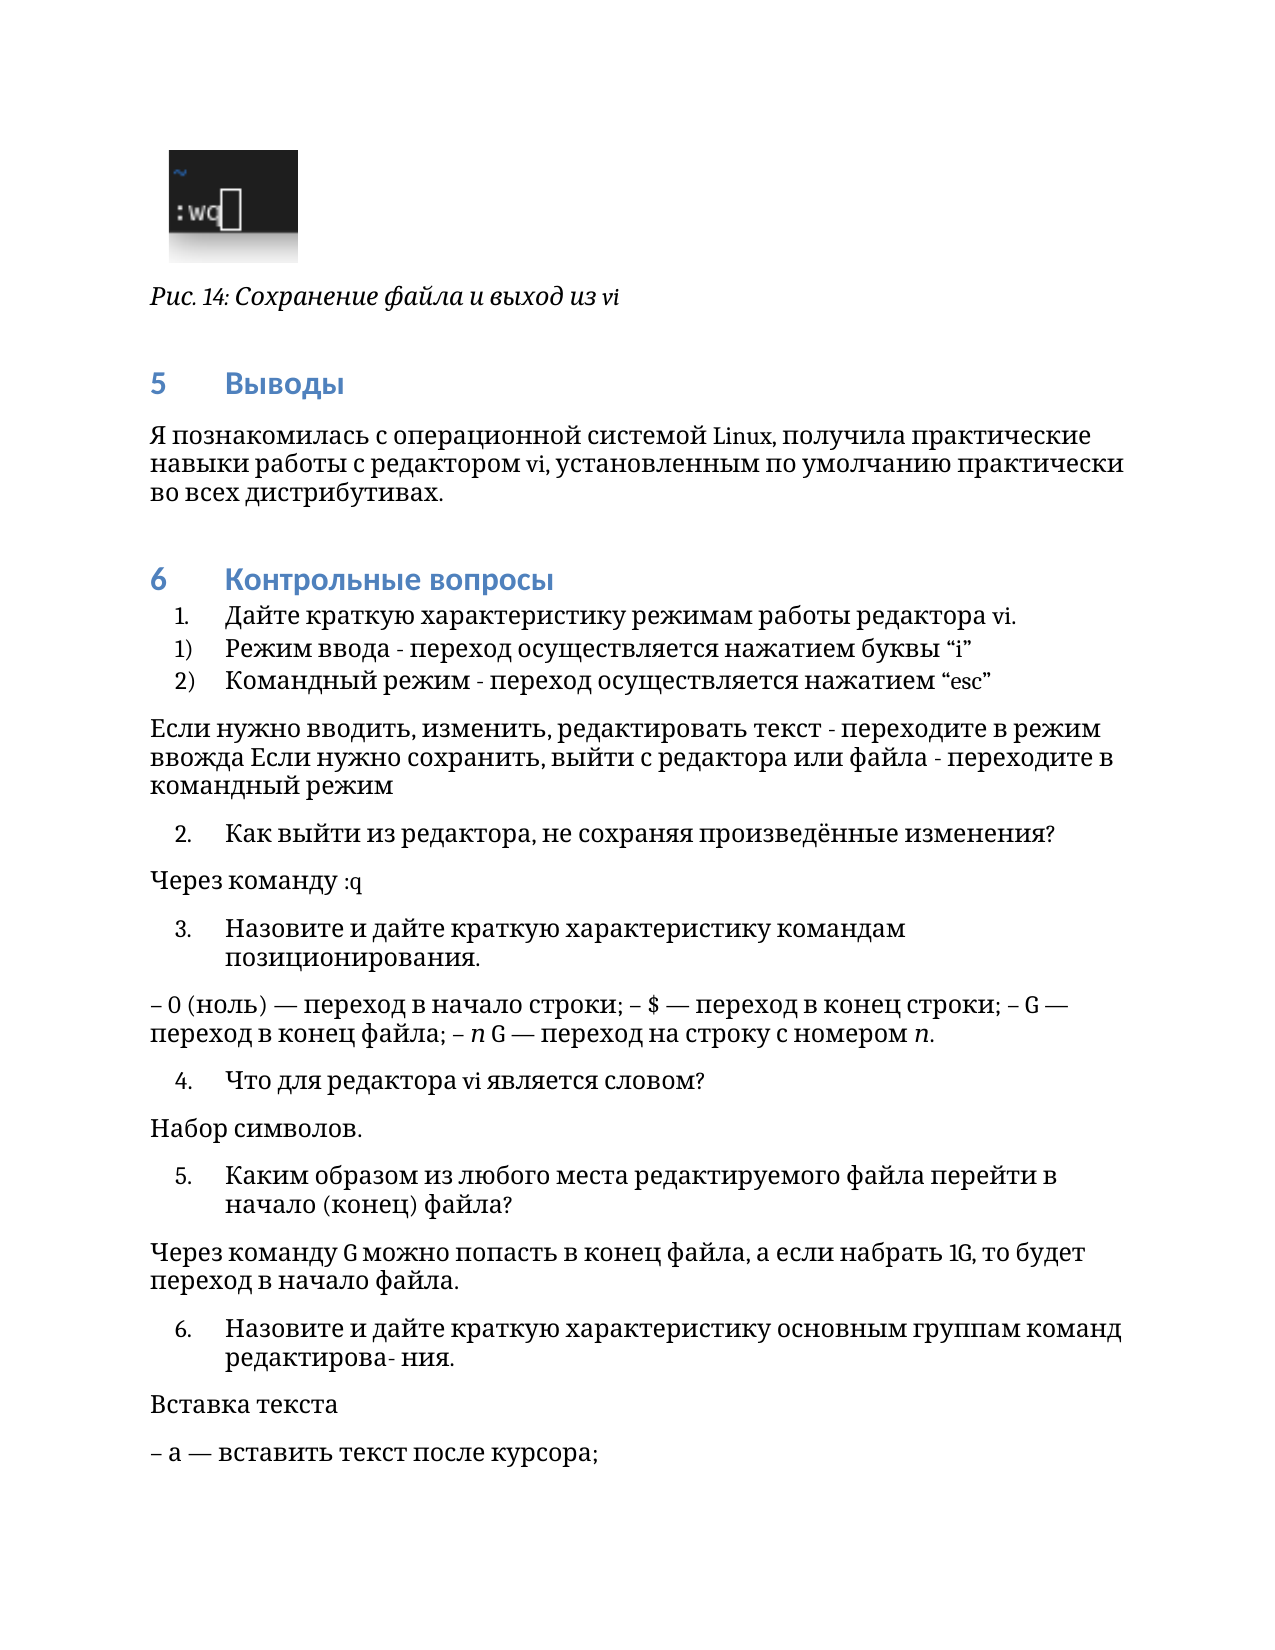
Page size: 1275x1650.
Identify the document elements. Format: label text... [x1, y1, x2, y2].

text Набор символов. [150, 1115, 1125, 1143]
text – 0 (ноль) — переход в начало строки; – $ — переход в конец строки; – G — переход в конец файла; – 𝑛 G — переход на строку с номером 𝑛. [150, 991, 1125, 1048]
picture [168, 150, 298, 263]
text Через команду :q [150, 867, 1125, 896]
subtitle 5 Выводы [150, 362, 1125, 403]
subtitle 6 Контрольные вопросы [150, 558, 1125, 598]
list Каким образом из любого места редактируемого файла перейти в начало (конец) файла? [175, 1162, 1125, 1220]
text Я познакомилась с операционной системой Linux, получила практические навыки работы с редактором vi, установленным по умолчанию практически во всех дистрибутивах. [150, 422, 1125, 508]
text Вставка текста [150, 1391, 1125, 1420]
list Как выйти из редактора, не сохраняя произведённые изменения? [175, 820, 1125, 848]
list Назовите и дайте краткую характеристику основным группам команд редактирова- ния. [175, 1315, 1125, 1372]
list Командный режим - переход осуществляется нажатием “esc” [175, 667, 1125, 696]
text Через команду G можно попасть в конец файла, а если набрать 1G, то будет переход в начало файла. [150, 1238, 1125, 1296]
list Назовите и дайте краткую характеристику командам позиционирования. [175, 915, 1125, 972]
list Что для редактора vi является словом? [175, 1067, 1125, 1096]
text Рис. 14: Сохранение файла и выход из vi [150, 283, 1125, 312]
text Если нужно вводить, изменить, редактировать текст - переходите в режим ввожда Если нужно сохранить, выйти с редактора или файла - переходите в командный режим [150, 715, 1125, 801]
text – а — вставить текст после курсора; [150, 1438, 1125, 1467]
list Режим ввода - переход осуществляется нажатием буквы “i” [175, 635, 1125, 663]
list Дайте краткую характеристику режимам работы редактора vi. [175, 602, 1125, 631]
